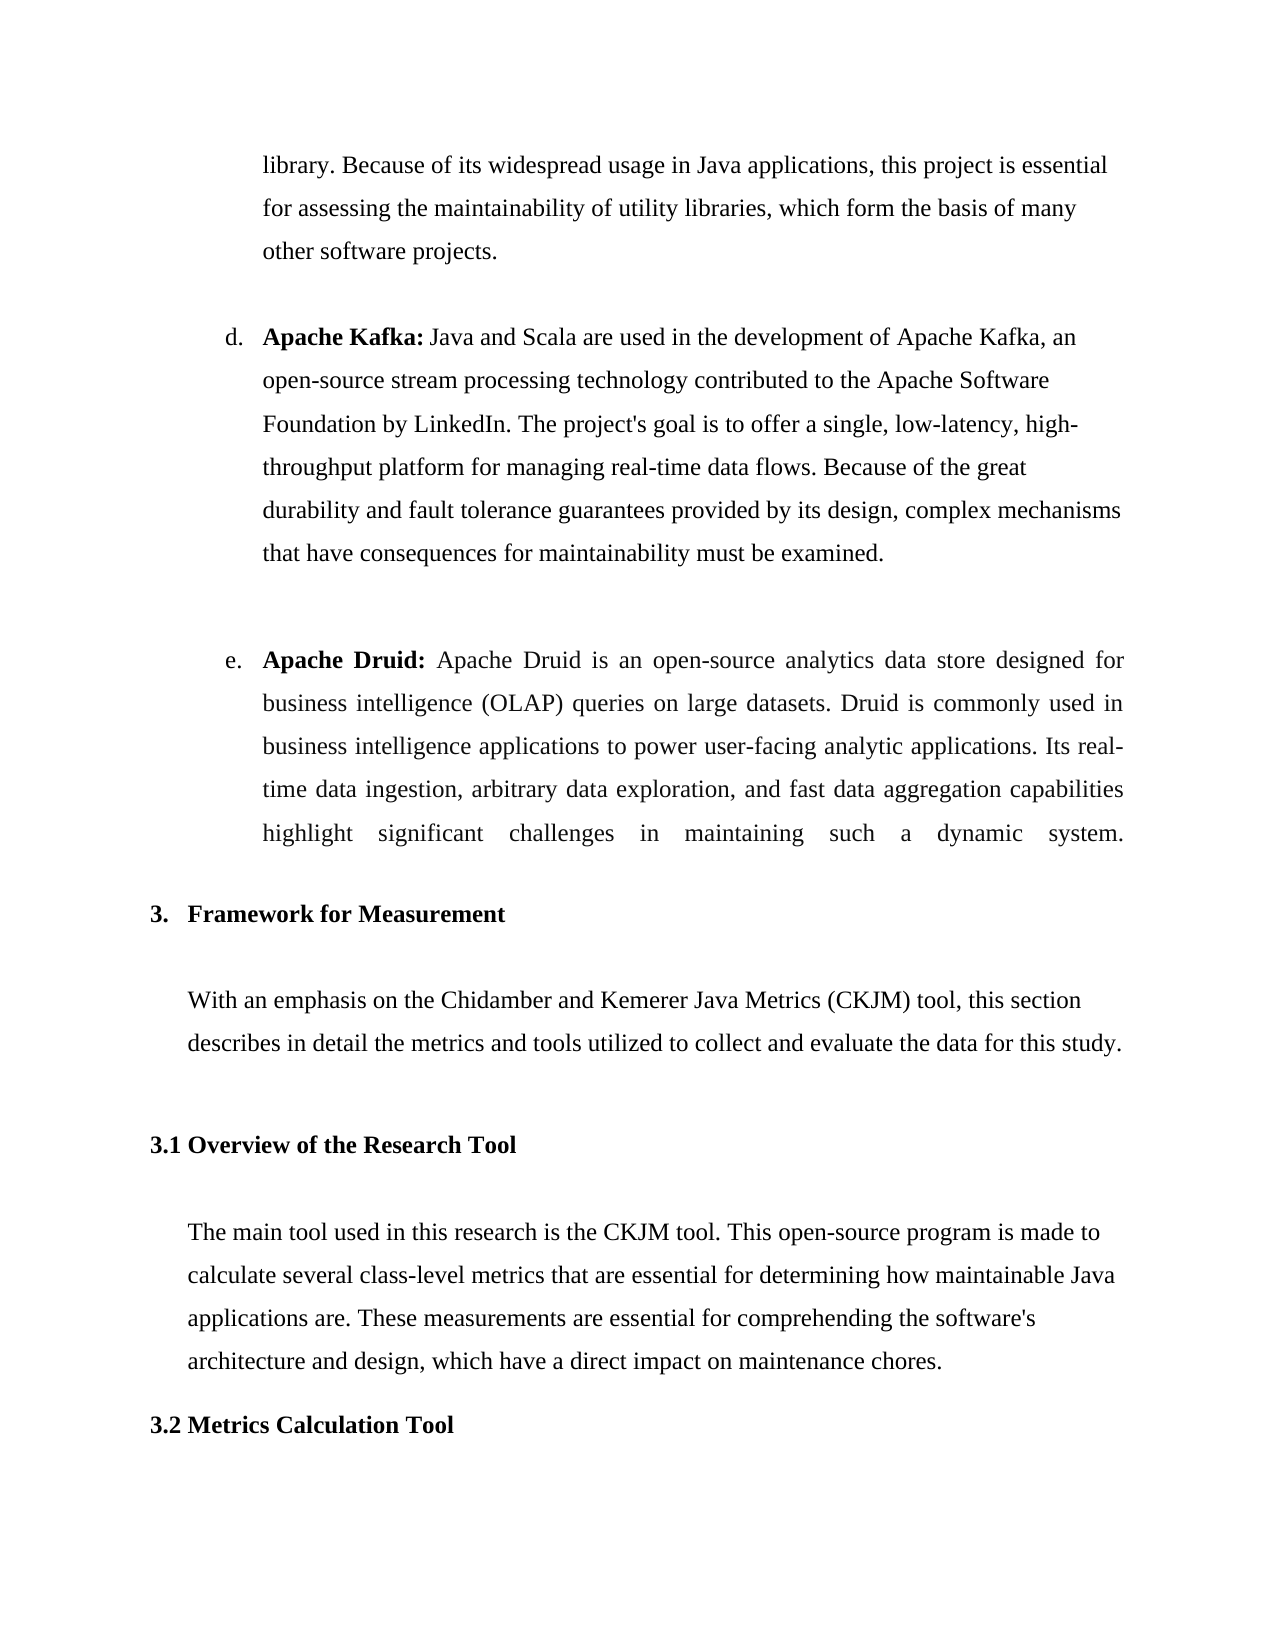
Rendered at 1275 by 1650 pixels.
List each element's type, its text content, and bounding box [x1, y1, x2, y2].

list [150, 1410, 1125, 1482]
list Apache Druid: Apache Druid is an open-source analytics data store designed for business intelligence (OLAP) queries on large datasets. Druid is commonly used in business intelligence applications to power user-facing analytic applications. Its real-time data ingestion, arbitrary data exploration, and fast data aggregation capabilities highlight significant challenges in maintaining such a dynamic system. [225, 645, 1125, 886]
list Overview of the Research Tool The main tool used in this research is the CKJM tool. This open-source program is made to calculate several class-level metrics that are essential for determining how maintainable Java applications are. These measurements are essential for comprehending the software's architecture and design, which have a direct impact on maintenance chores. [150, 1131, 1125, 1375]
list Apache Kafka: Java and Scala are used in the development of Apache Kafka, an open-source stream processing technology contributed to the Apache Software Foundation by LinkedIn. The project's goal is to offer a single, low-latency, high-throughput platform for managing real-time data flows. Because of the great durability and fault tolerance guarantees provided by its design, complex mechanisms that have consequences for maintainability must be examined. [225, 322, 1125, 567]
list Framework for Measurement With an emphasis on the Chidamber and Kemerer Java Metrics (CKJM) tool, this section describes in detail the metrics and tools utilized to collect and evaluate the data for this study. [150, 899, 1125, 1097]
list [225, 150, 1125, 265]
